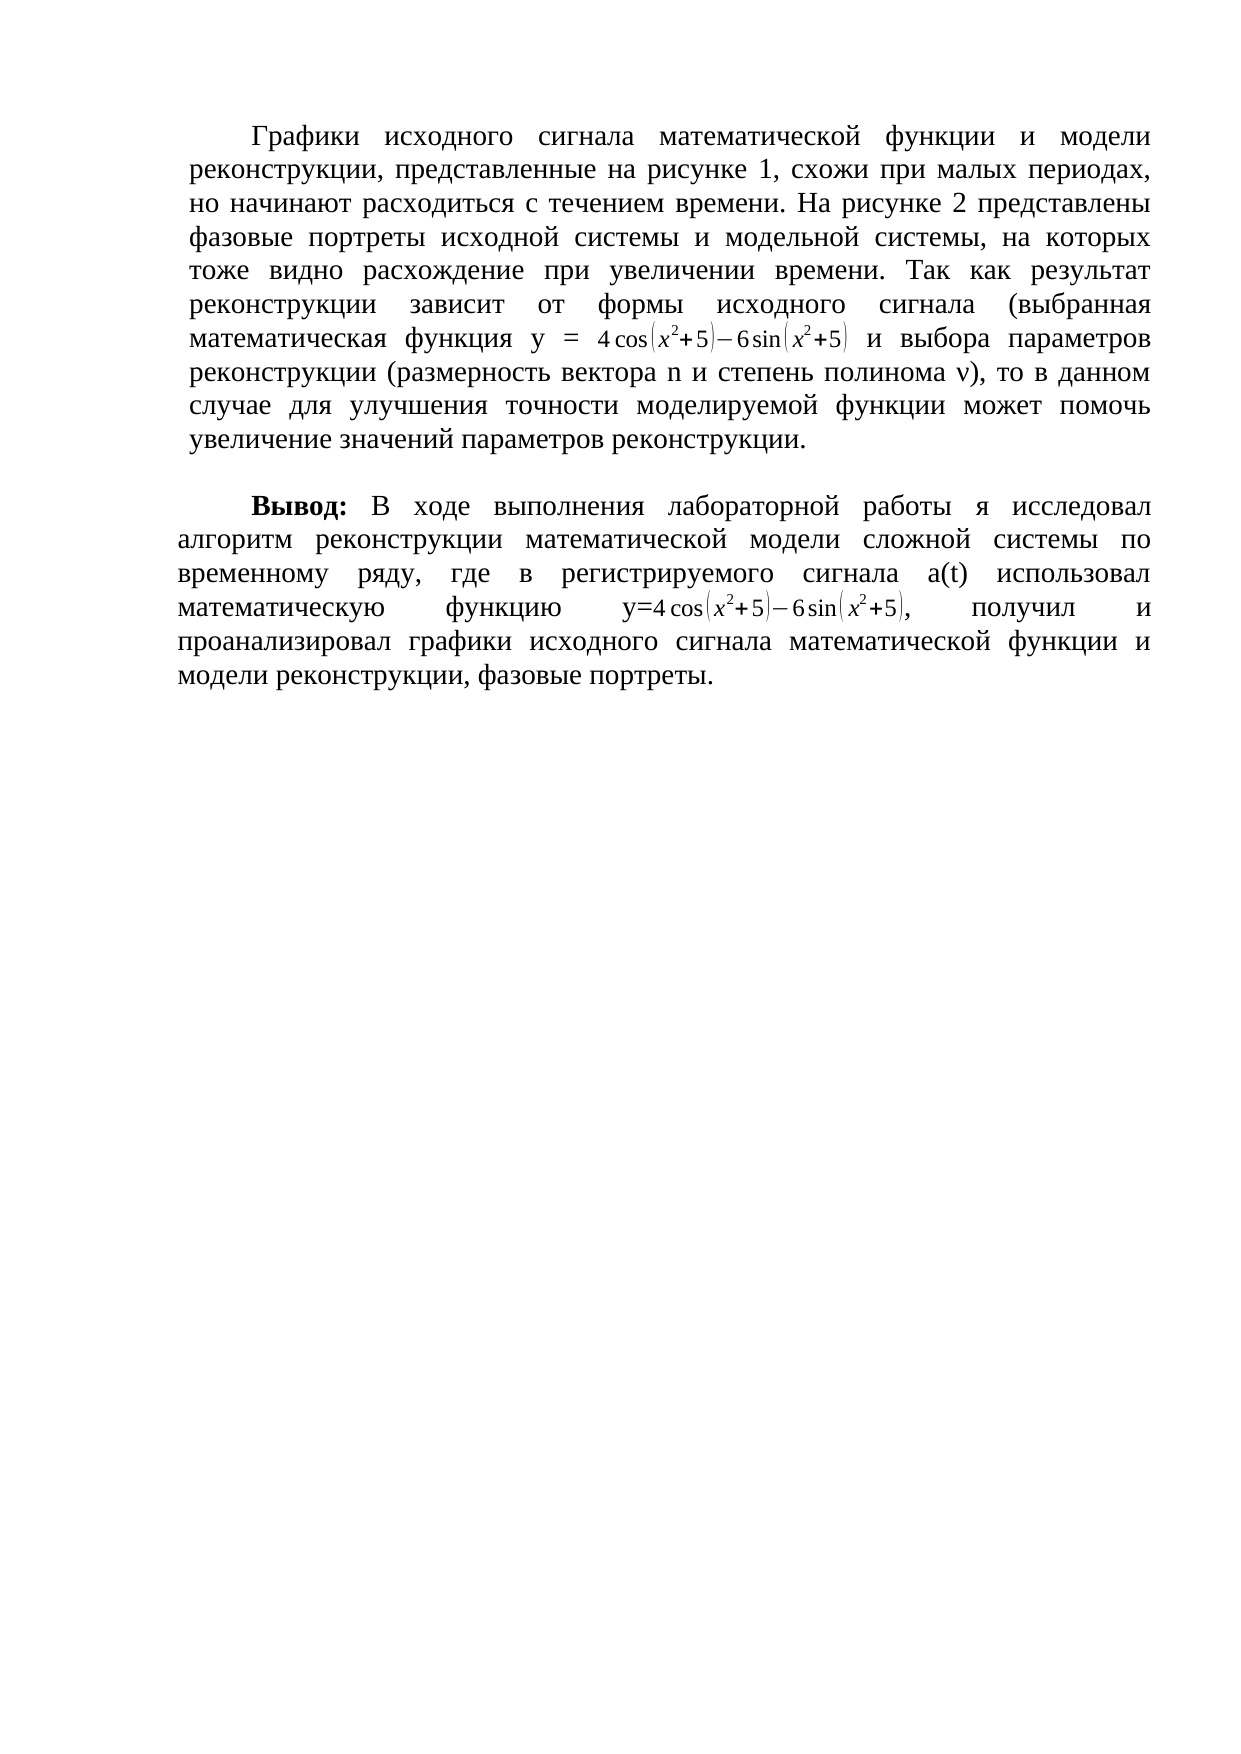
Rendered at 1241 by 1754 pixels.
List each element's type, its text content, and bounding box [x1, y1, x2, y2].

text Графики исходного сигнала математической функции и модели реконструкции, представленные на рисунке 1, схожи при малых периодах, но начинают расходиться с течением времени. На рисунке 2 представлены фазовые портреты исходной системы и модельной системы, на которых тоже видно расхождение при увеличении времени. Так как результат реконструкции зависит от формы исходного сигнала (выбранная математическая функция y = и выбора параметров реконструкции (размерность вектора n и степень полинома ν), то в данном случае для улучшения точности моделируемой функции может помочь увеличение значений параметров реконструкции. [189, 118, 1152, 454]
text Вывод: В ходе выполнения лабораторной работы я исследовал алгоритм реконструкции математической модели сложной системы по временному ряду, где в регистрируемого сигнала a(t) использовал математическую функцию y=, получил и проанализировал графики исходного сигнала математической функции и модели реконструкции, фазовые портреты. [177, 488, 1152, 690]
